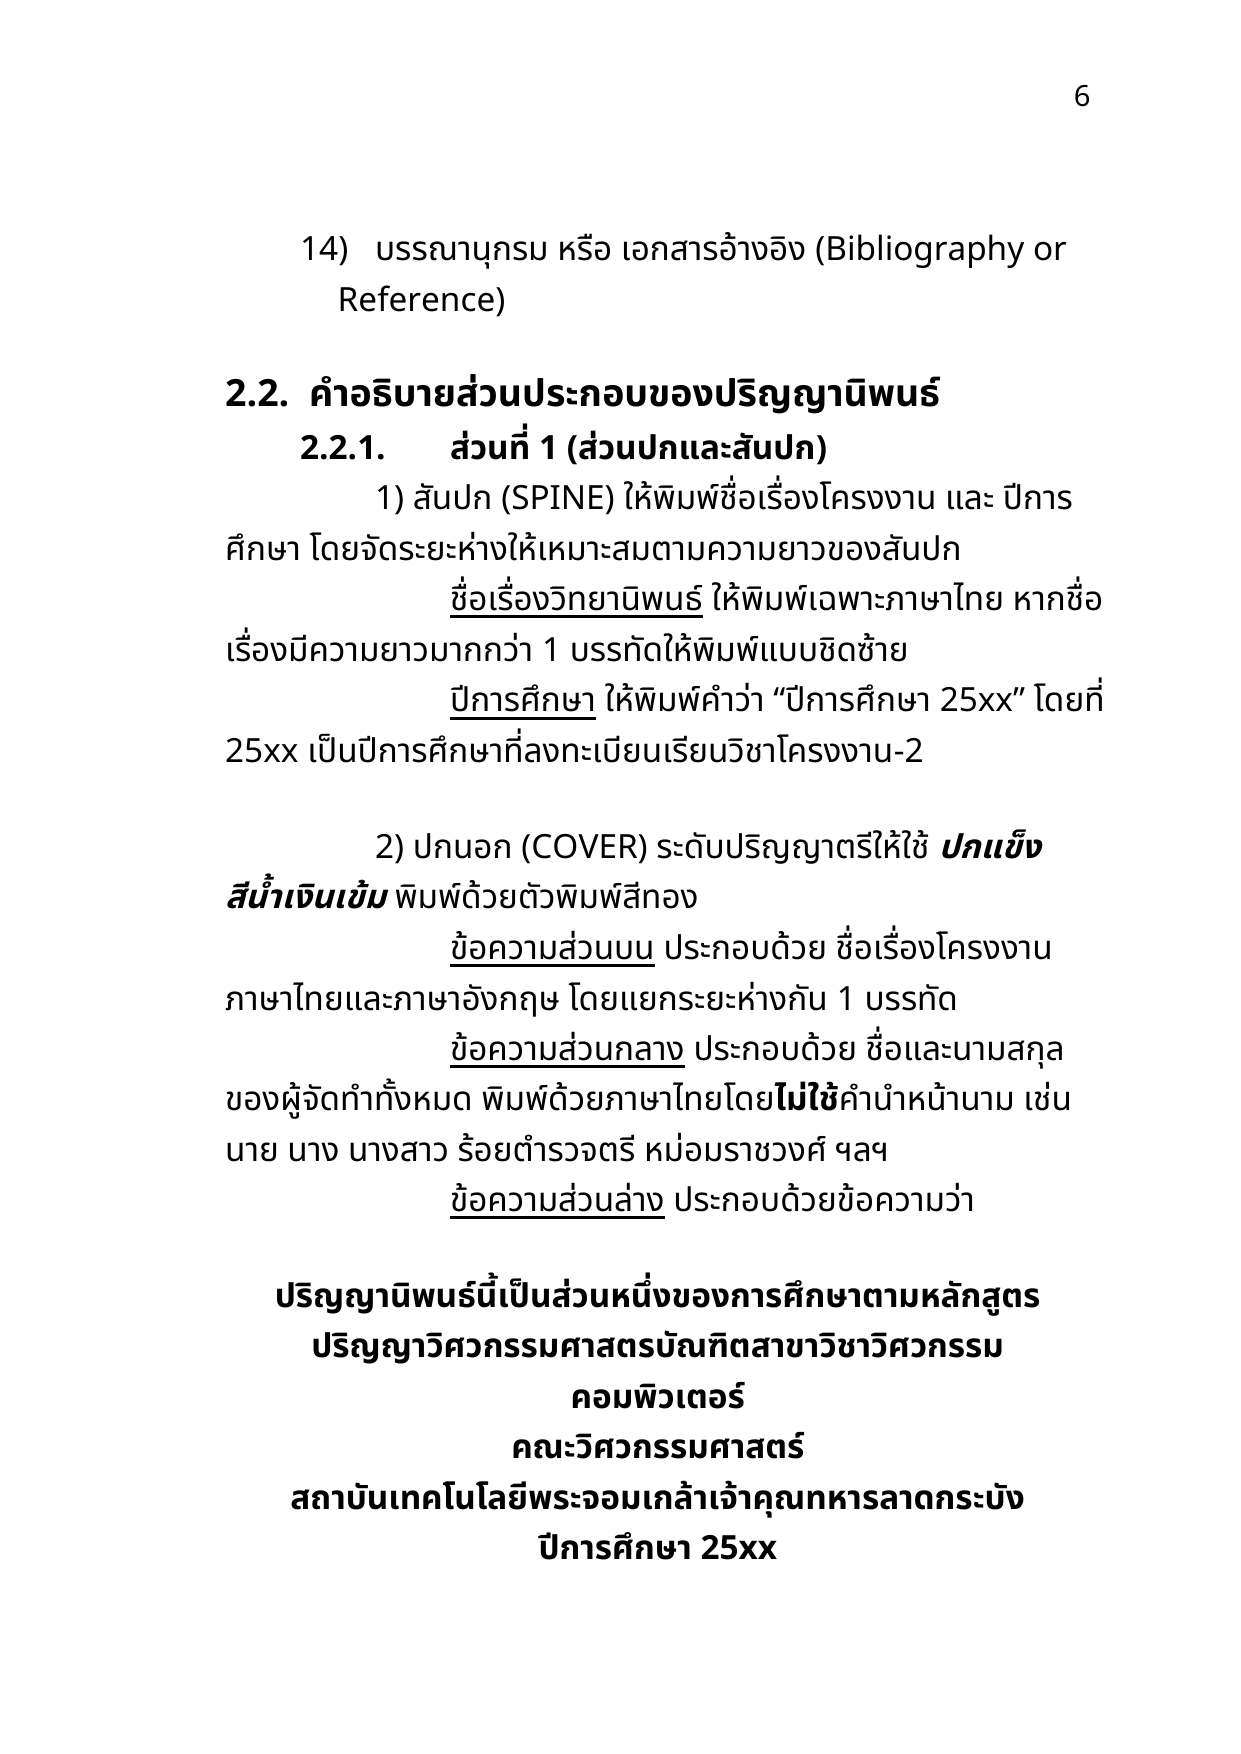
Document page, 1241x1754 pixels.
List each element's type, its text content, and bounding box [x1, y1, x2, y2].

text ข้อความส่วนกลาง ประกอบด้วย ชื่อและนามสกุลของผู้จัดทำทั้งหมด พิมพ์ด้วยภาษาไทยโดยไม่ใช้คำนำหน้านาม เช่น นาย นาง นางสาว ร้อยตำรวจตรี หม่อมราชวงศ์ ฯลฯ [225, 1025, 1116, 1176]
text ปริญญานิพนธ์นี้เป็นส่วนหนึ่งของการศึกษาตามหลักสูตรปริญญาวิศวกรรมศาสตรบัณฑิตสาขาวิชาวิศวกรรมคอมพิวเตอร์ [225, 1272, 1090, 1423]
text ปีการศึกษา 25xx [225, 1524, 1090, 1575]
text ชื่อเรื่องวิทยานิพนธ์ ให้พิมพ์เฉพาะภาษาไทย หากชื่อเรื่องมีความยาวมากกว่า 1 บรรทัดให้พิมพ์แบบชิดซ้าย [225, 575, 1135, 676]
text ปีการศึกษา ให้พิมพ์คำว่า “ปีการศึกษา 25xx” โดยที่ 25xx เป็นปีการศึกษาที่ลงทะเบียนเรียนวิชาโครงงาน-2 [225, 676, 1135, 777]
list ส่วนที่ 1 (ส่วนปกและสันปก) [300, 423, 1090, 474]
text 2) ปกนอก (COVER) ระดับปริญญาตรีให้ใช้ ปกแข็งสีน้ำเงินเข้ม พิมพ์ด้วยตัวพิมพ์สีทอง [225, 823, 1116, 924]
list 1) สันปก (SPINE) ให้พิมพ์ชื่อเรื่องโครงงาน และ ปีการศึกษา โดยจัดระยะห่างให้เหมาะสมตามความยาวของสันปก [225, 474, 1090, 575]
text สถาบันเทคโนโลยีพระจอมเกล้าเจ้าคุณทหารลาดกระบัง [225, 1474, 1090, 1524]
text คณะวิศวกรรมศาสตร์ [225, 1423, 1090, 1474]
text 2.2. คำอธิบายส่วนประกอบของปริญญานิพนธ์ [225, 366, 1090, 423]
list บรรณานุกรม หรือ เอกสารอ้างอิง (Bibliography or Reference) [300, 225, 1090, 321]
text ข้อความส่วนบน ประกอบด้วย ชื่อเรื่องโครงงานภาษาไทยและภาษาอังกฤษ โดยแยกระยะห่างกัน 1 บรรทัด [225, 924, 1090, 1025]
text ข้อความส่วนล่าง ประกอบด้วยข้อความว่า [225, 1176, 1090, 1227]
